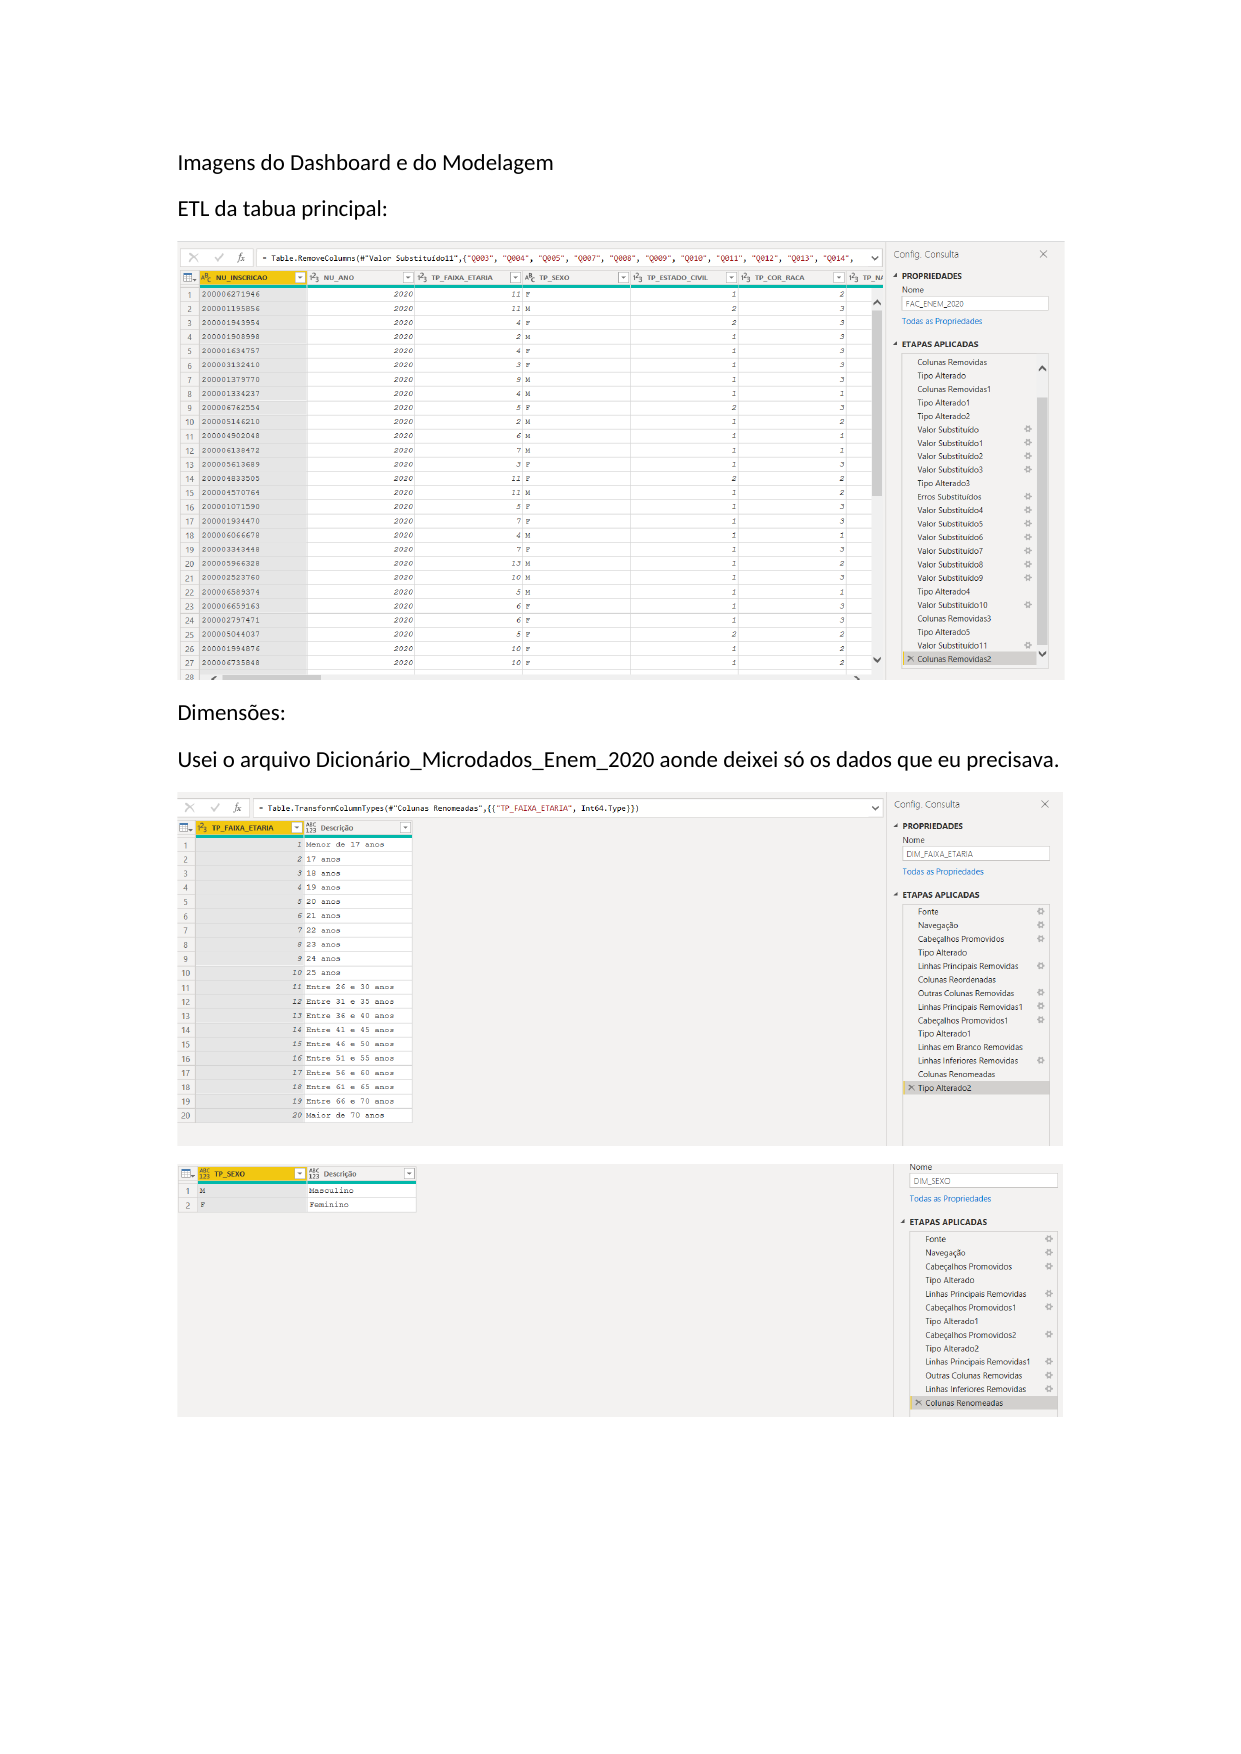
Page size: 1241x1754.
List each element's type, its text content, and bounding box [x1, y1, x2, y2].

text Imagens do Dashboard e do Modelagem [177, 148, 1063, 176]
picture [177, 1164, 1063, 1417]
text ETL da tabua principal: [177, 194, 1063, 222]
text Usei o arquivo Dicionário_Microdados_Enem_2020 aonde deixei só os dados que eu precisava. [177, 745, 1063, 773]
picture [177, 241, 1065, 680]
picture [177, 792, 1063, 1146]
text Dimensões: [177, 698, 1063, 726]
